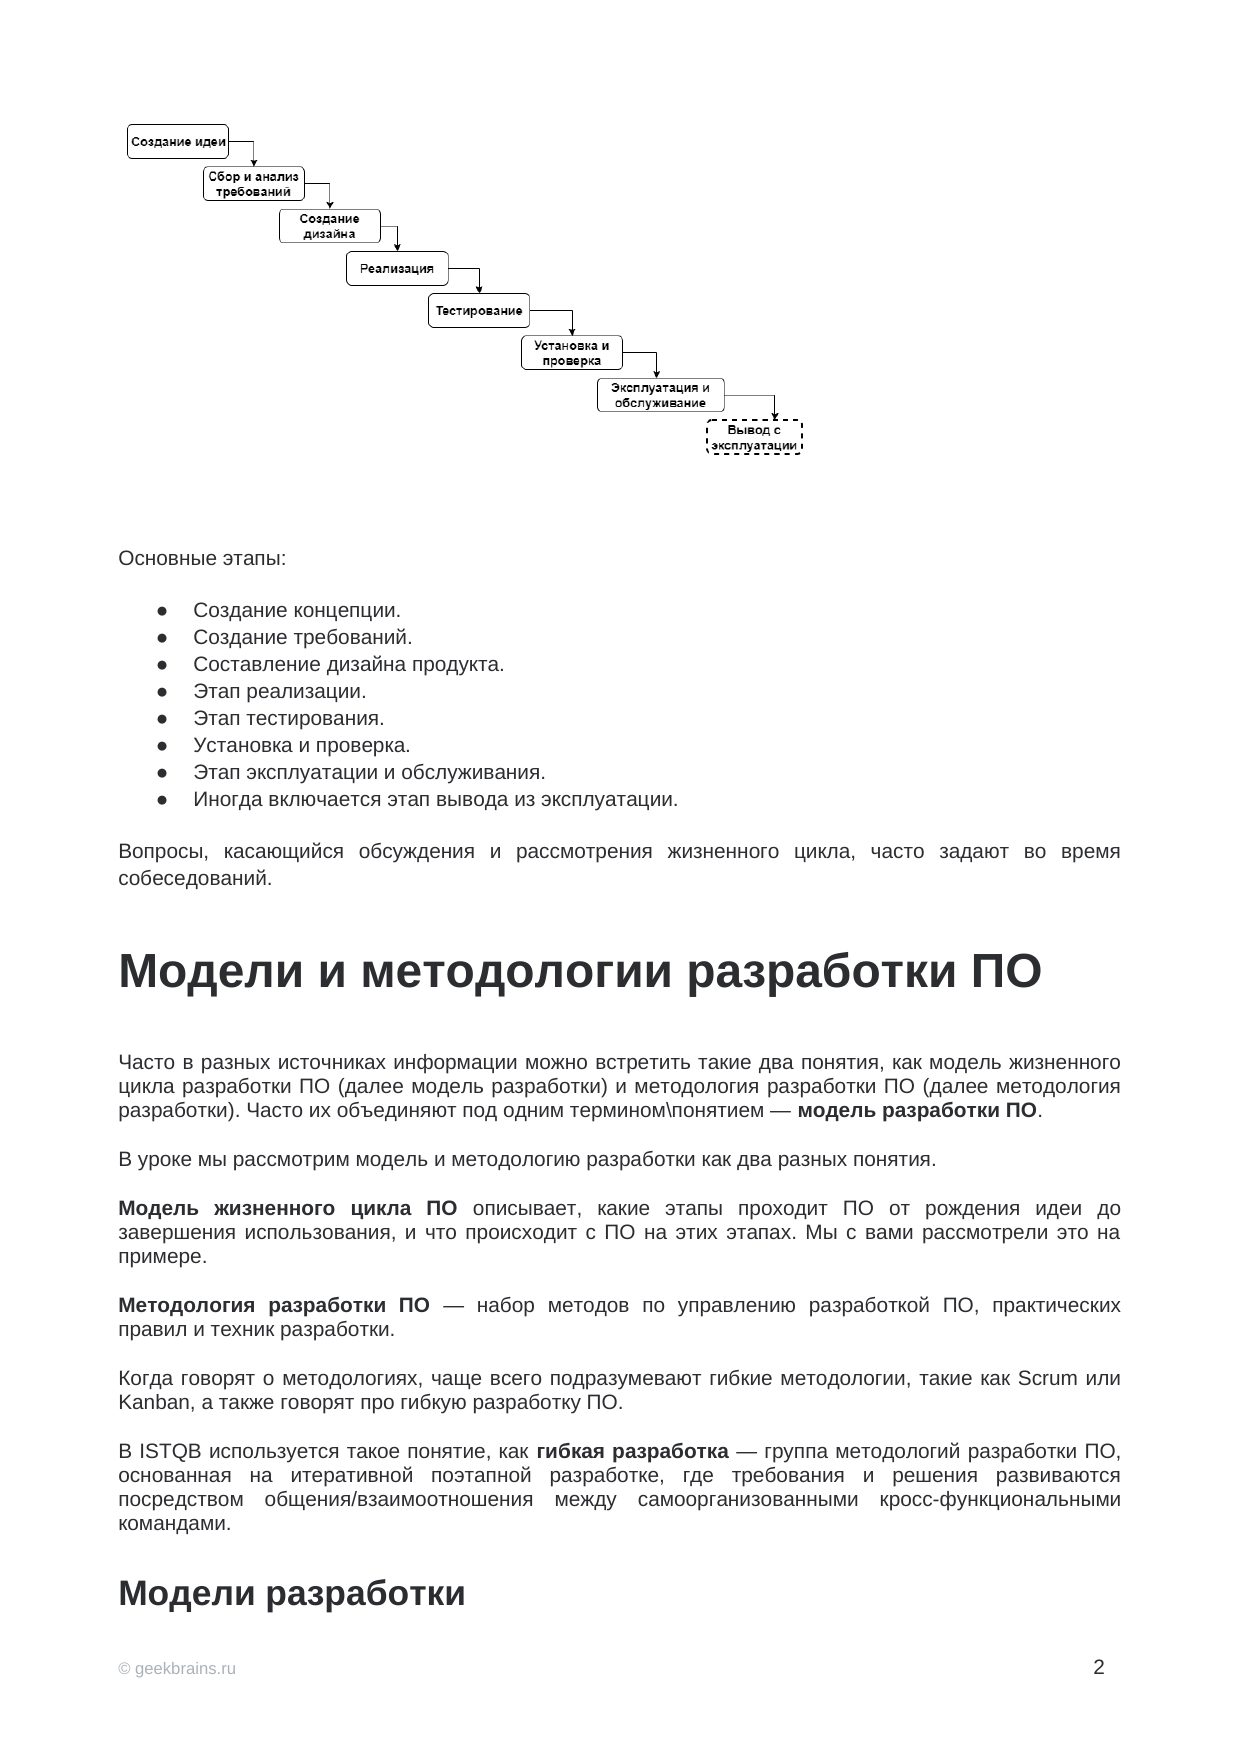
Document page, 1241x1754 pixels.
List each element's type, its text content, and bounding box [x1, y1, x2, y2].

list Этап реализации. [156, 679, 1122, 703]
text В ISTQB используется такое понятие, как гибкая разработка — группа методологий разработки ПО, основанная на итеративной поэтапной разработке, где требования и решения развиваются посредством общения/взаимоотношения между самоорганизованными кросс-функциональными командами. [118, 1439, 1122, 1534]
list Иногда включается этап вывода из эксплуатации. [156, 787, 1122, 811]
list Создание требований. [156, 625, 1122, 649]
subtitle Модели разработки [118, 1572, 1122, 1613]
list Этап эксплуатации и обслуживания. [156, 759, 1122, 783]
picture [118, 118, 817, 466]
list Составление дизайна продукта. [156, 652, 1122, 676]
list Создание концепции. [156, 598, 1122, 622]
list Этап тестирования. [156, 706, 1122, 729]
text Часто в разных источниках информации можно встретить такие два понятия, как модель жизненного цикла разработки ПО (далее модель разработки) и методология разработки ПО (далее методология разработки). Часто их объединяют под одним термином\понятием — модель разработки ПО. [118, 1050, 1122, 1122]
text Вопросы, касающийся обсуждения и рассмотрения жизненного цикла, часто задают во время собеседований. [118, 838, 1122, 889]
text Когда говорят о методологиях, чаще всего подразумевают гибкие методологии, такие как Scrum или Kanban, а также говорят про гибкую разработку ПО. [118, 1366, 1122, 1414]
text Методология разработки ПО — набор методов по управлению разработкой ПО, практических правил и техник разработки. [118, 1293, 1122, 1341]
text Основные этапы: [118, 546, 1122, 570]
list Установка и проверка. [156, 733, 1122, 757]
text В уроке мы рассмотрим модель и методологию разработки как два разных понятия. [118, 1147, 1122, 1171]
subtitle Модели и методологии разработки ПО [118, 942, 1122, 998]
text Модель жизненного цикла ПО описывает, какие этапы проходит ПО от рождения идеи до завершения использования, и что происходит с ПО на этих этапах. Мы с вами рассмотрели это на примере. [118, 1196, 1122, 1268]
